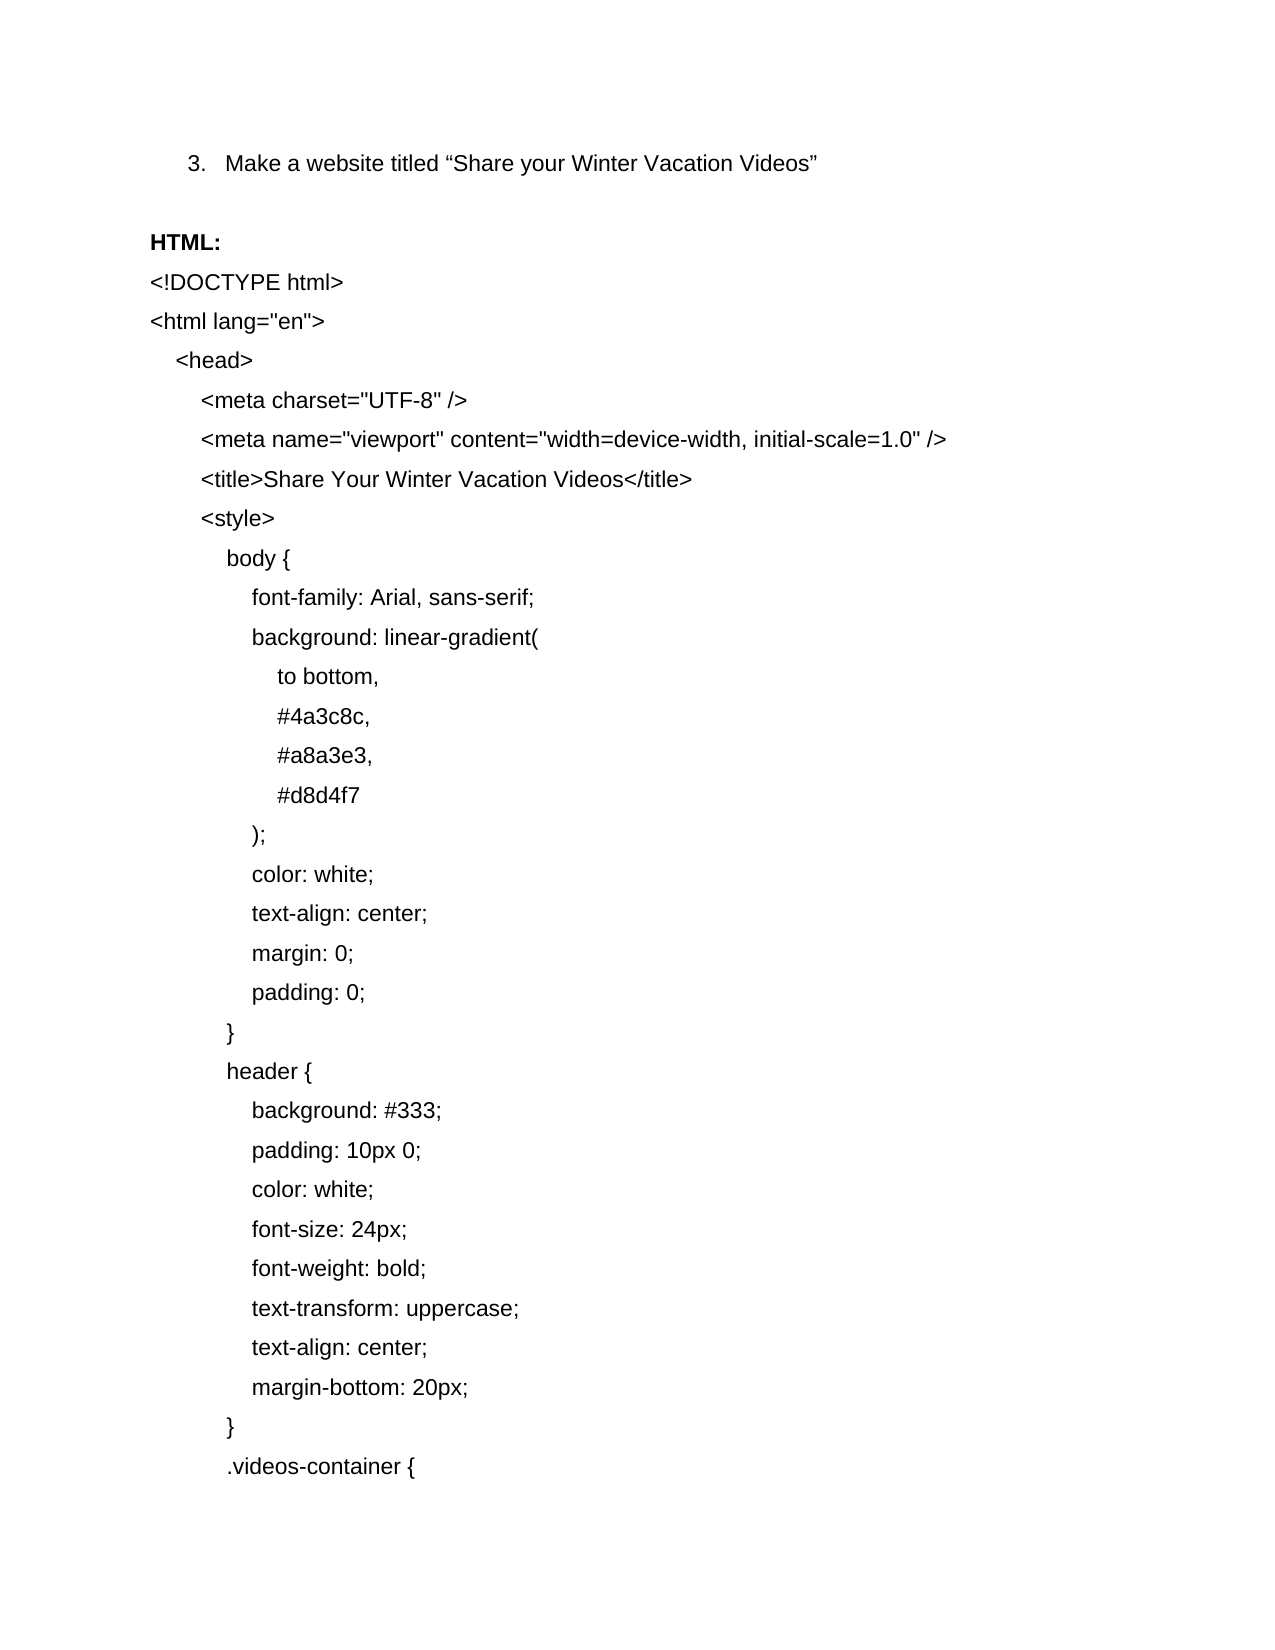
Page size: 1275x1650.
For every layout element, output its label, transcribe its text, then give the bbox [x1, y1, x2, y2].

text <head> [150, 347, 1125, 374]
text #d8d4f7 [150, 782, 1125, 808]
text body { [150, 545, 1125, 571]
text HTML: [150, 229, 1125, 255]
text .videos-container { [150, 1453, 1125, 1479]
text <html lang="en"> [150, 308, 1125, 334]
text ); [150, 821, 1125, 847]
text font-family: Arial, sans-serif; [150, 584, 1125, 611]
text #4a3c8c, [150, 703, 1125, 729]
text <meta charset="UTF-8" /> [150, 387, 1125, 413]
text font-size: 24px; [150, 1216, 1125, 1242]
text to bottom, [150, 663, 1125, 689]
text <meta name="viewport" content="width=device-width, initial-scale=1.0" /> [150, 426, 1125, 453]
text padding: 10px 0; [150, 1137, 1125, 1163]
text margin-bottom: 20px; [150, 1374, 1125, 1400]
text header { [150, 1058, 1125, 1084]
list Make a website titled “Share your Winter Vacation Videos” [187, 150, 1125, 176]
text text-transform: uppercase; [150, 1295, 1125, 1321]
text padding: 0; [150, 979, 1125, 1005]
text <title>Share Your Winter Vacation Videos</title> [150, 466, 1125, 492]
text background: #333; [150, 1097, 1125, 1124]
text } [150, 1018, 1125, 1045]
text } [150, 1413, 1125, 1440]
text <!DOCTYPE html> [150, 268, 1125, 295]
text font-weight: bold; [150, 1255, 1125, 1282]
text color: white; [150, 861, 1125, 887]
text <style> [150, 505, 1125, 532]
text color: white; [150, 1176, 1125, 1203]
text #a8a3e3, [150, 742, 1125, 768]
text margin: 0; [150, 939, 1125, 966]
text text-align: center; [150, 900, 1125, 926]
text text-align: center; [150, 1334, 1125, 1361]
text background: linear-gradient( [150, 624, 1125, 650]
